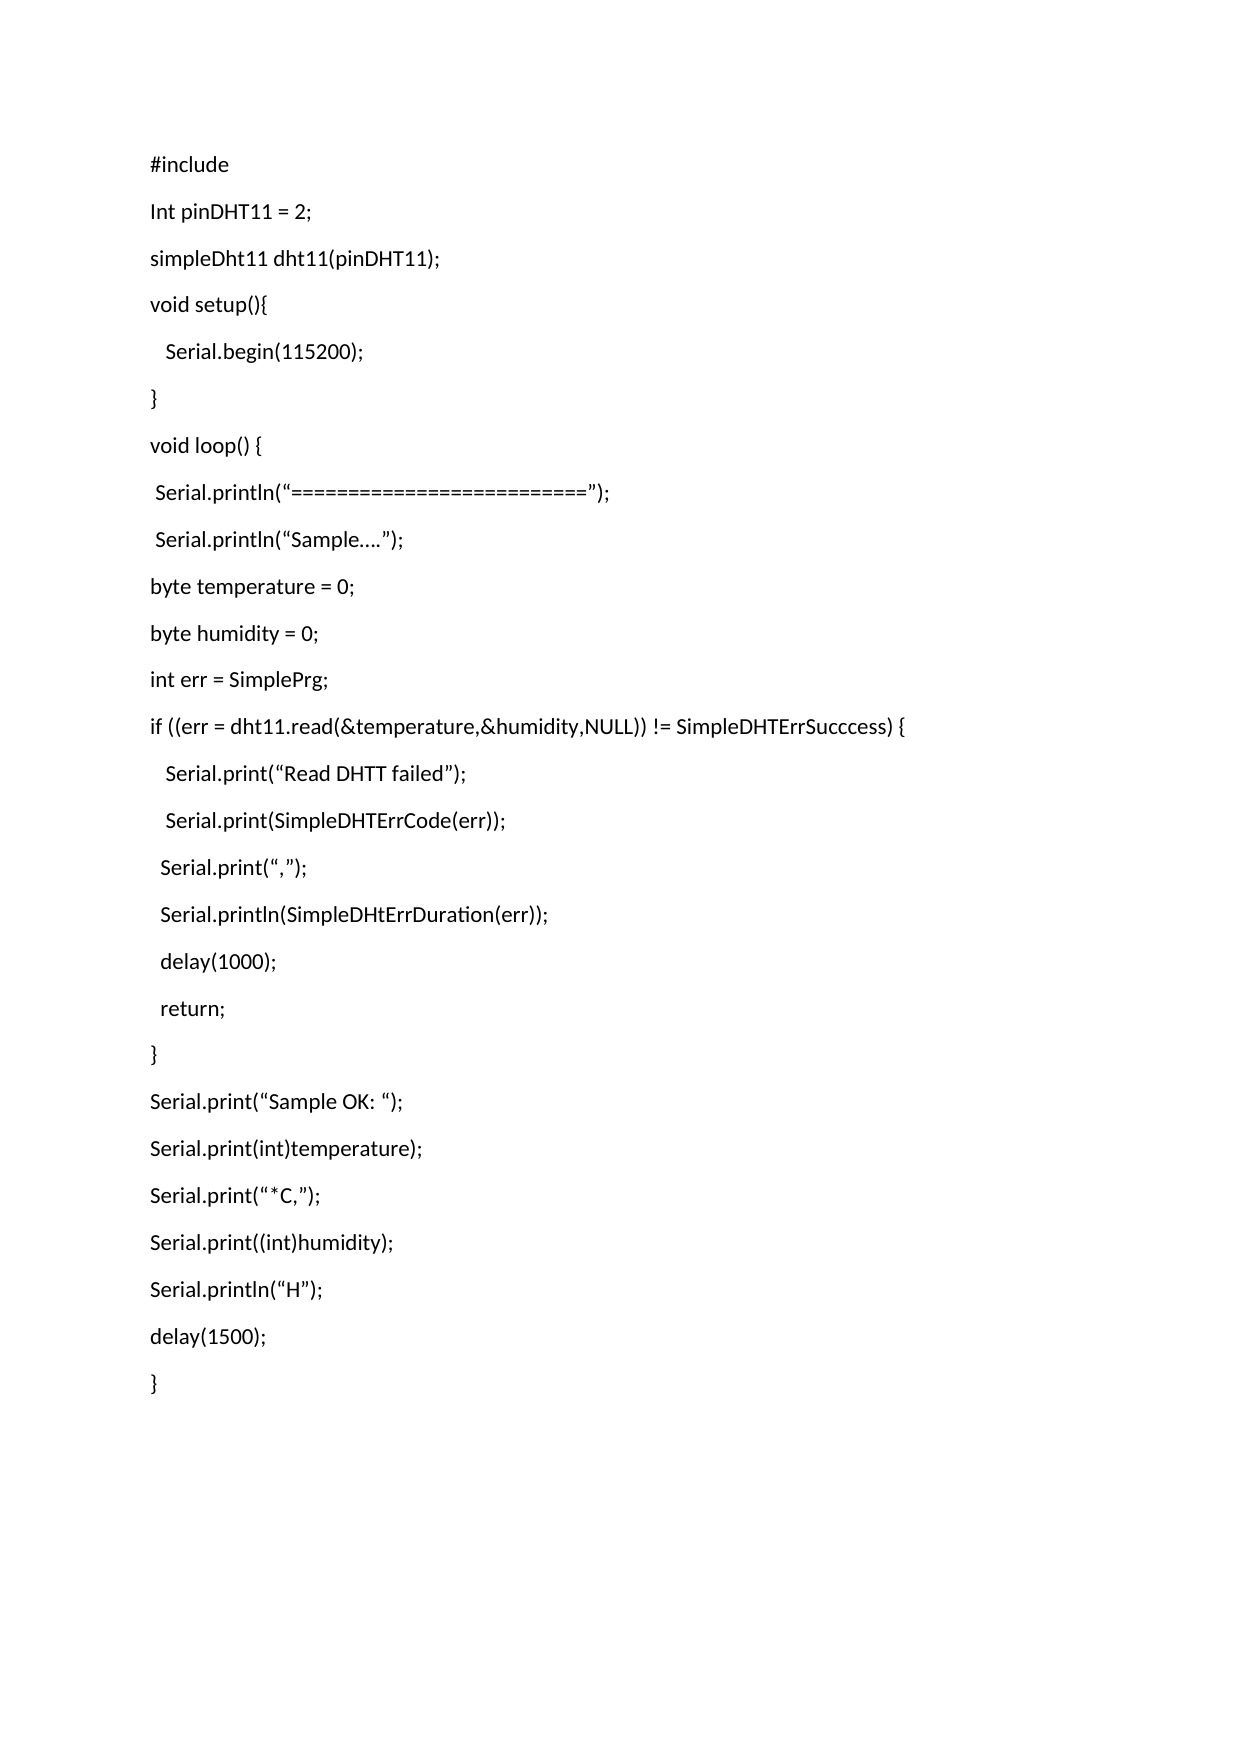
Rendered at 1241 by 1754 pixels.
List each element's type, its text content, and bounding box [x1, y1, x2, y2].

text } [150, 384, 1090, 412]
text Serial.print(SimpleDHTErrCode(err)); [150, 806, 1090, 834]
text return; [150, 994, 1090, 1022]
text delay(1000); [150, 947, 1090, 975]
text Serial.println(“==========================”); [150, 478, 1090, 506]
text Serial.begin(115200); [150, 337, 1090, 366]
text void loop() { [150, 431, 1090, 459]
text byte humidity = 0; [150, 619, 1090, 647]
text byte temperature = 0; [150, 572, 1090, 600]
text Serial.print((int)humidity); [150, 1228, 1090, 1256]
text Int pinDHT11 = 2; [150, 197, 1090, 225]
text Serial.println(SimpleDHtErrDuration(err)); [150, 900, 1090, 928]
text Serial.print(“Sample OK: “); [150, 1087, 1090, 1116]
text void setup(){ [150, 291, 1090, 319]
text Serial.print(“,”); [150, 853, 1090, 881]
text delay(1500); [150, 1322, 1090, 1350]
text simpleDht11 dht11(pinDHT11); [150, 244, 1090, 272]
text if ((err = dht11.read(&temperature,&humidity,NULL)) != SimpleDHTErrSucccess) { [150, 712, 1090, 741]
text } [150, 1369, 1090, 1397]
text Serial.print(“Read DHTT failed”); [150, 759, 1090, 787]
text } [150, 1041, 1090, 1069]
text #include [150, 150, 1090, 178]
text int err = SimplePrg; [150, 666, 1090, 694]
text Serial.println(“H”); [150, 1275, 1090, 1303]
text Serial.print(int)temperature); [150, 1134, 1090, 1162]
text Serial.print(“*C,”); [150, 1181, 1090, 1209]
text Serial.println(“Sample….”); [150, 525, 1090, 553]
